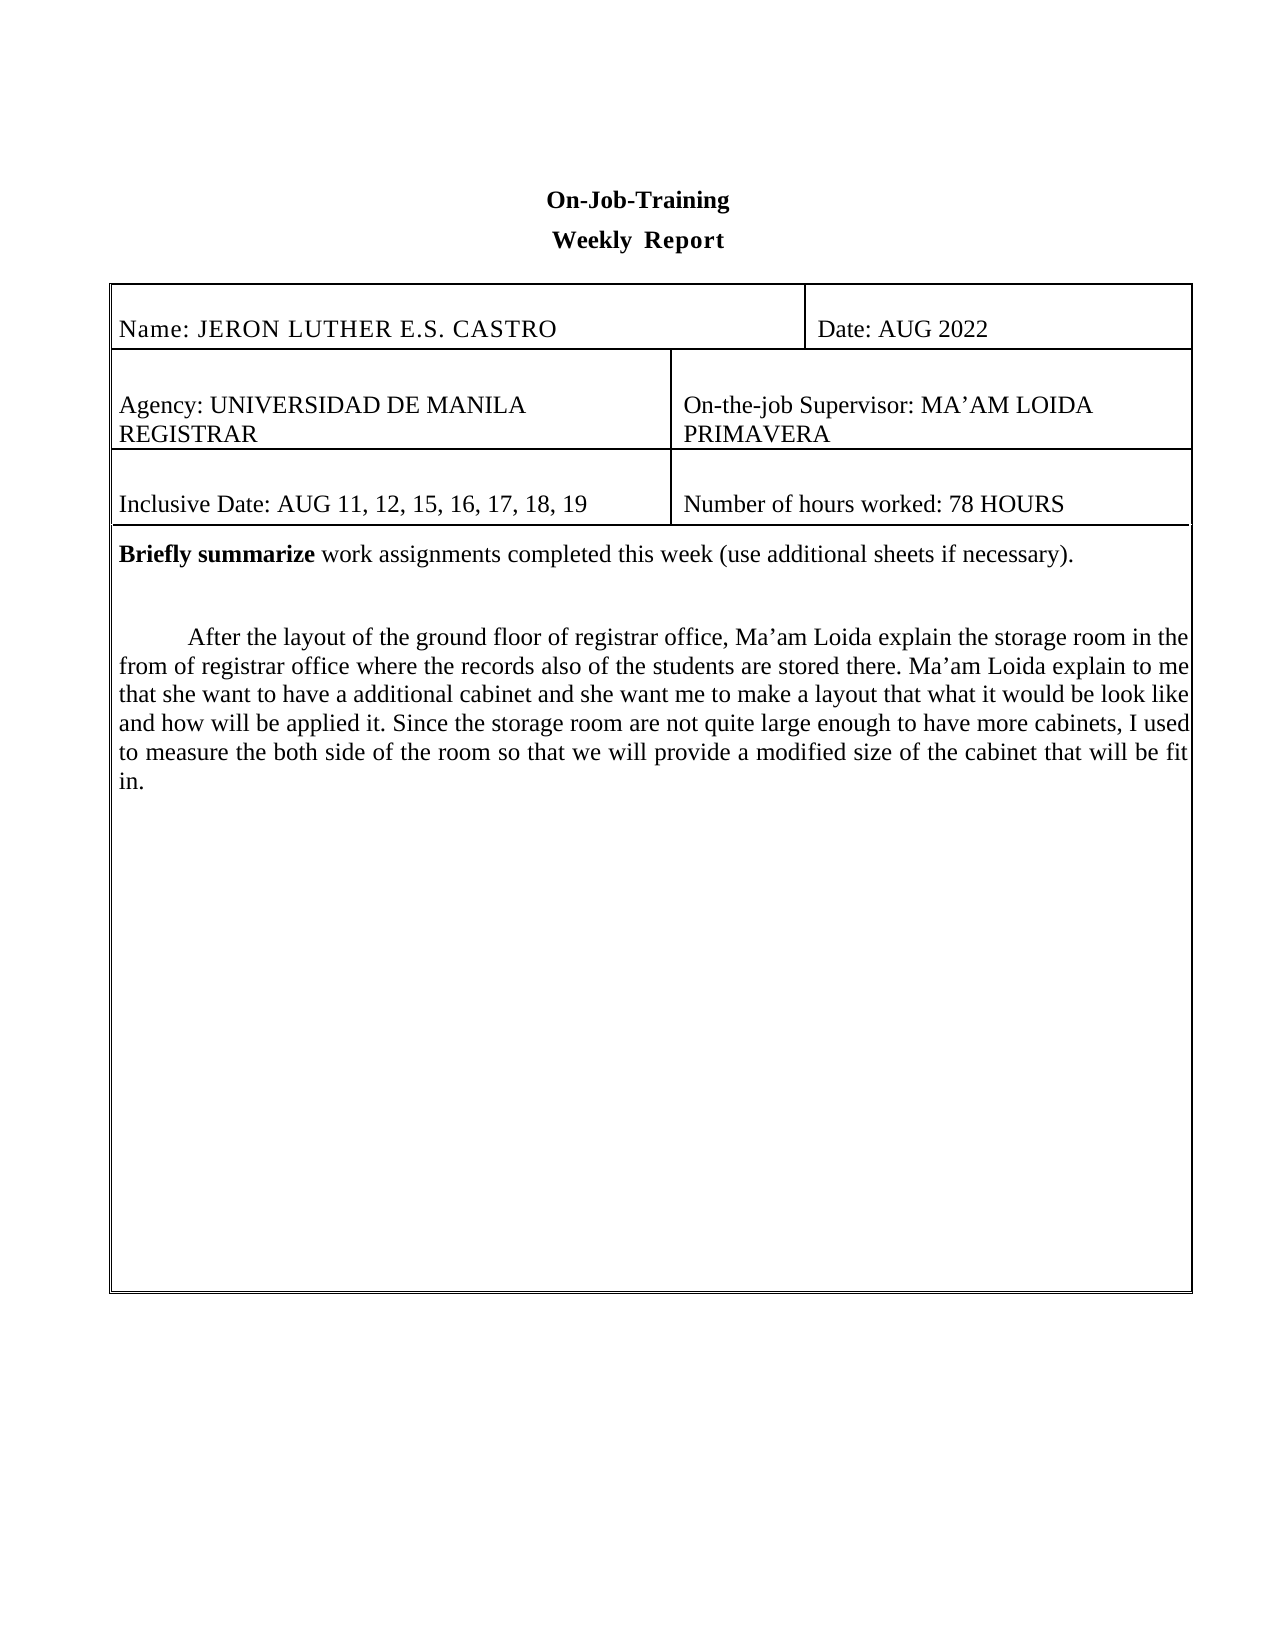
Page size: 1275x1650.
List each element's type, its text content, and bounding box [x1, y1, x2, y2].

title On-Job-Training [475, 185, 801, 214]
table_header Name: JERON LUTHER E.S. CASTRO [112, 285, 804, 348]
table_cell Inclusive Date: AUG 11, 12, 15, 16, 17, 18, 19 [112, 450, 670, 524]
table_cell On-the-job Supervisor: MA’AM LOIDA PRIMAVERA [672, 350, 1191, 447]
table_header Date: AUG 2022 [806, 285, 1191, 348]
table_cell Agency: UNIVERSIDAD DE MANILA REGISTRAR [112, 350, 670, 447]
table_cell Briefly summarize work assignments completed this week (use additional sheets if necessary). After the layout of the ground floor of registrar office, Ma’am Loida explain the storage room in the from of registrar office where the records also of the students are stored there. Ma’am Loida explain to me that she want to have a additional cabinet and she want me to make a layout that what it would be look like and how will be applied it. Since the storage room are not quite large enough to have more cabinets, I used to measure the both side of the room so that we will provide a modified size of the cabinet that will be fit in. [112, 524, 1192, 1291]
table_cell Number of hours worked: 78 HOURS [672, 450, 1191, 524]
title Weekly Report [475, 225, 801, 254]
